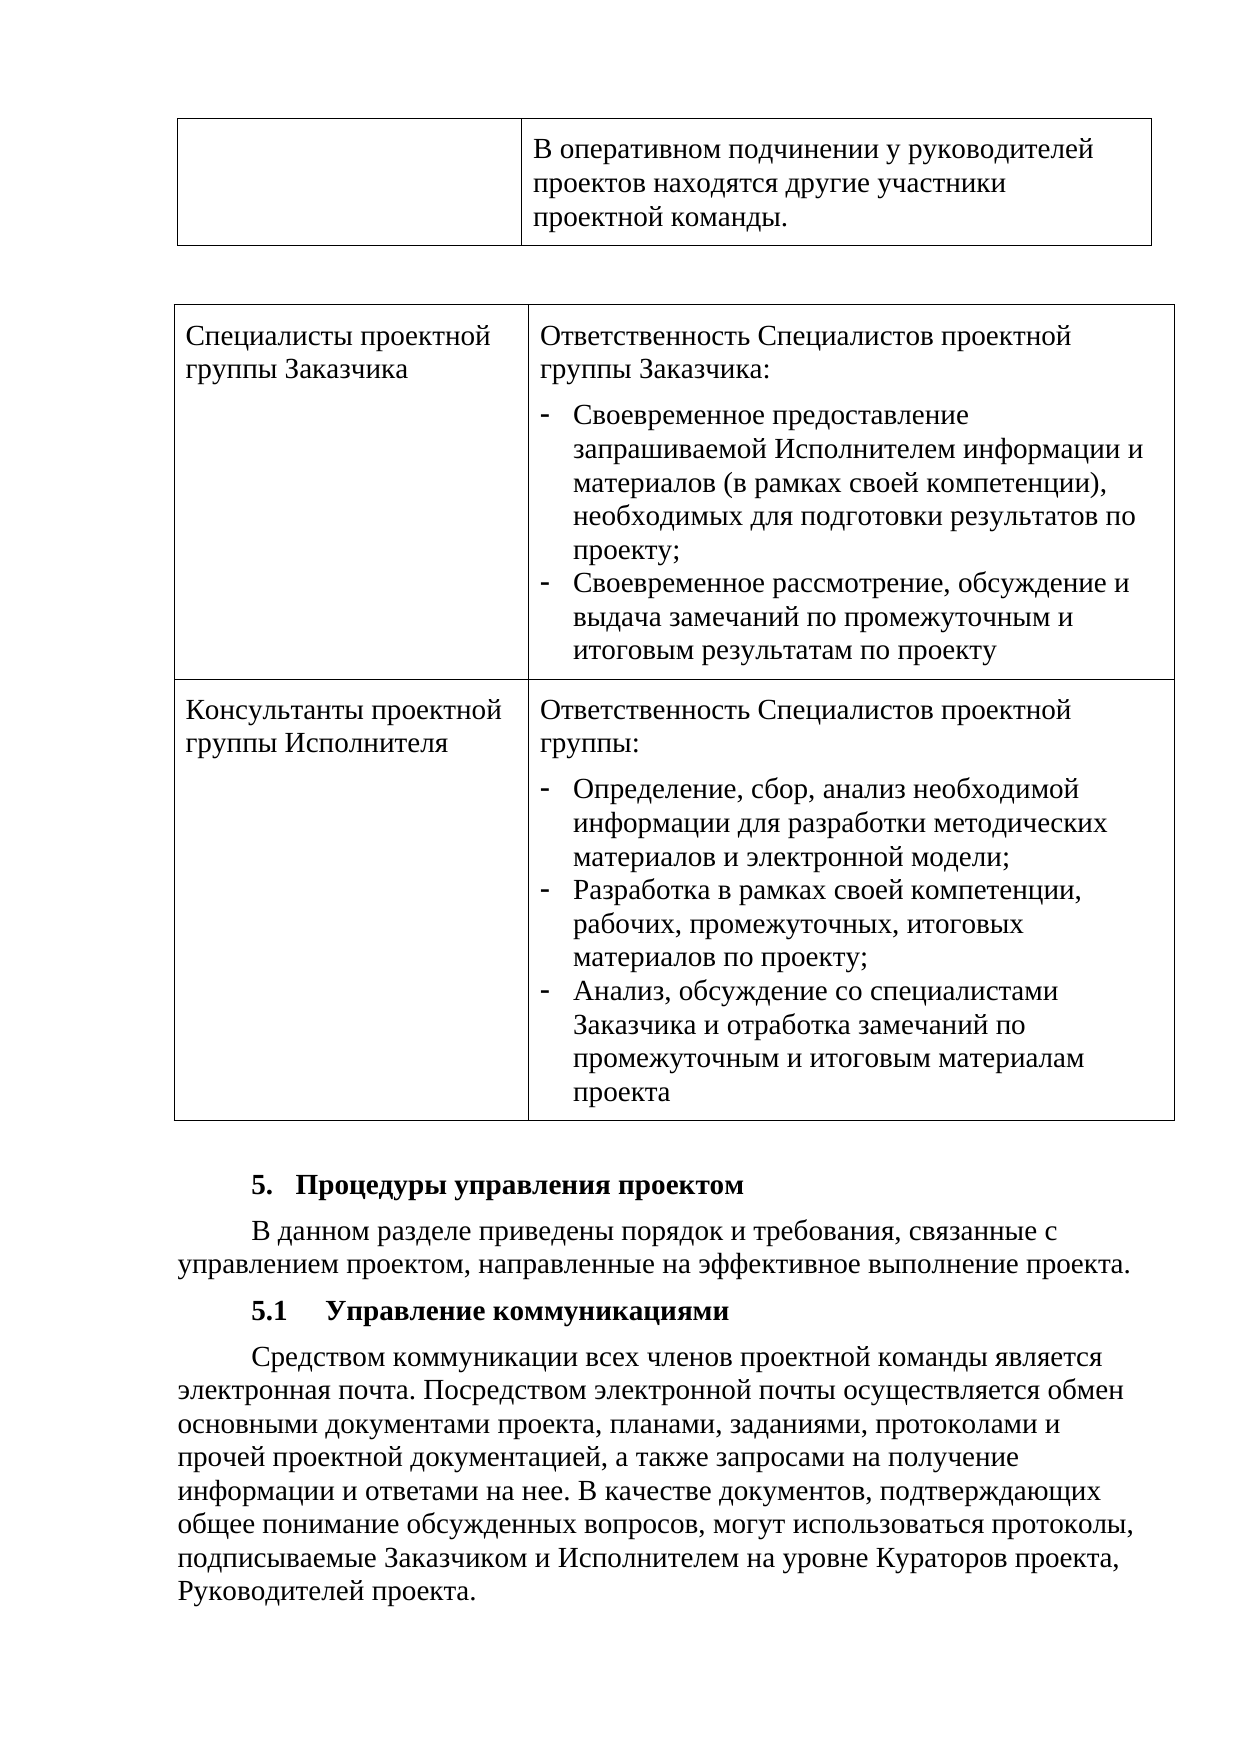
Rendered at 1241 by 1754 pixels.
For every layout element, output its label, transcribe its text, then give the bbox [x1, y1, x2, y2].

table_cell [178, 119, 521, 245]
table_header Ответственность Специалистов проектной группы Заказчика: Своевременное предоставление запрашиваемой Исполнителем информации и материалов (в рамках своей компетенции), необходимых для подготовки результатов по проекту; Своевременное рассмотрение, обсуждение и выдача замечаний по промежуточным и итоговым результатам по проекту [529, 305, 1174, 678]
table_header Специалисты проектной группы Заказчика [175, 305, 528, 678]
table_cell Консультанты проектной группы Исполнителя [175, 680, 528, 1120]
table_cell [522, 119, 1151, 245]
list Процедуры управления проектом [251, 1167, 1152, 1201]
list Управление коммуникациями [251, 1293, 1152, 1326]
text Средством коммуникации всех членов проектной команды является электронная почта. Посредством электронной почты осуществляется обмен основными документами проекта, планами, заданиями, протоколами и прочей проектной документацией, а также запросами на получение информации и ответами на нее. В качестве документов, подтверждающих общее понимание обсужденных вопросов, могут использоваться протоколы, подписываемые Заказчиком и Исполнителем на уровне Кураторов проекта, Руководителей проекта. [177, 1339, 1152, 1607]
text В данном разделе приведены порядок и требования, связанные с управлением проектом, направленные на эффективное выполнение проекта. [177, 1213, 1152, 1280]
table_cell Ответственность Специалистов проектной группы: Определение, сбор, анализ необходимой информации для разработки методических материалов и электронной модели; Разработка в рамках своей компетенции, рабочих, промежуточных, итоговых материалов по проекту; Анализ, обсуждение со специалистами Заказчика и отработка замечаний по промежуточным и итоговым материалам проекта [529, 680, 1174, 1120]
